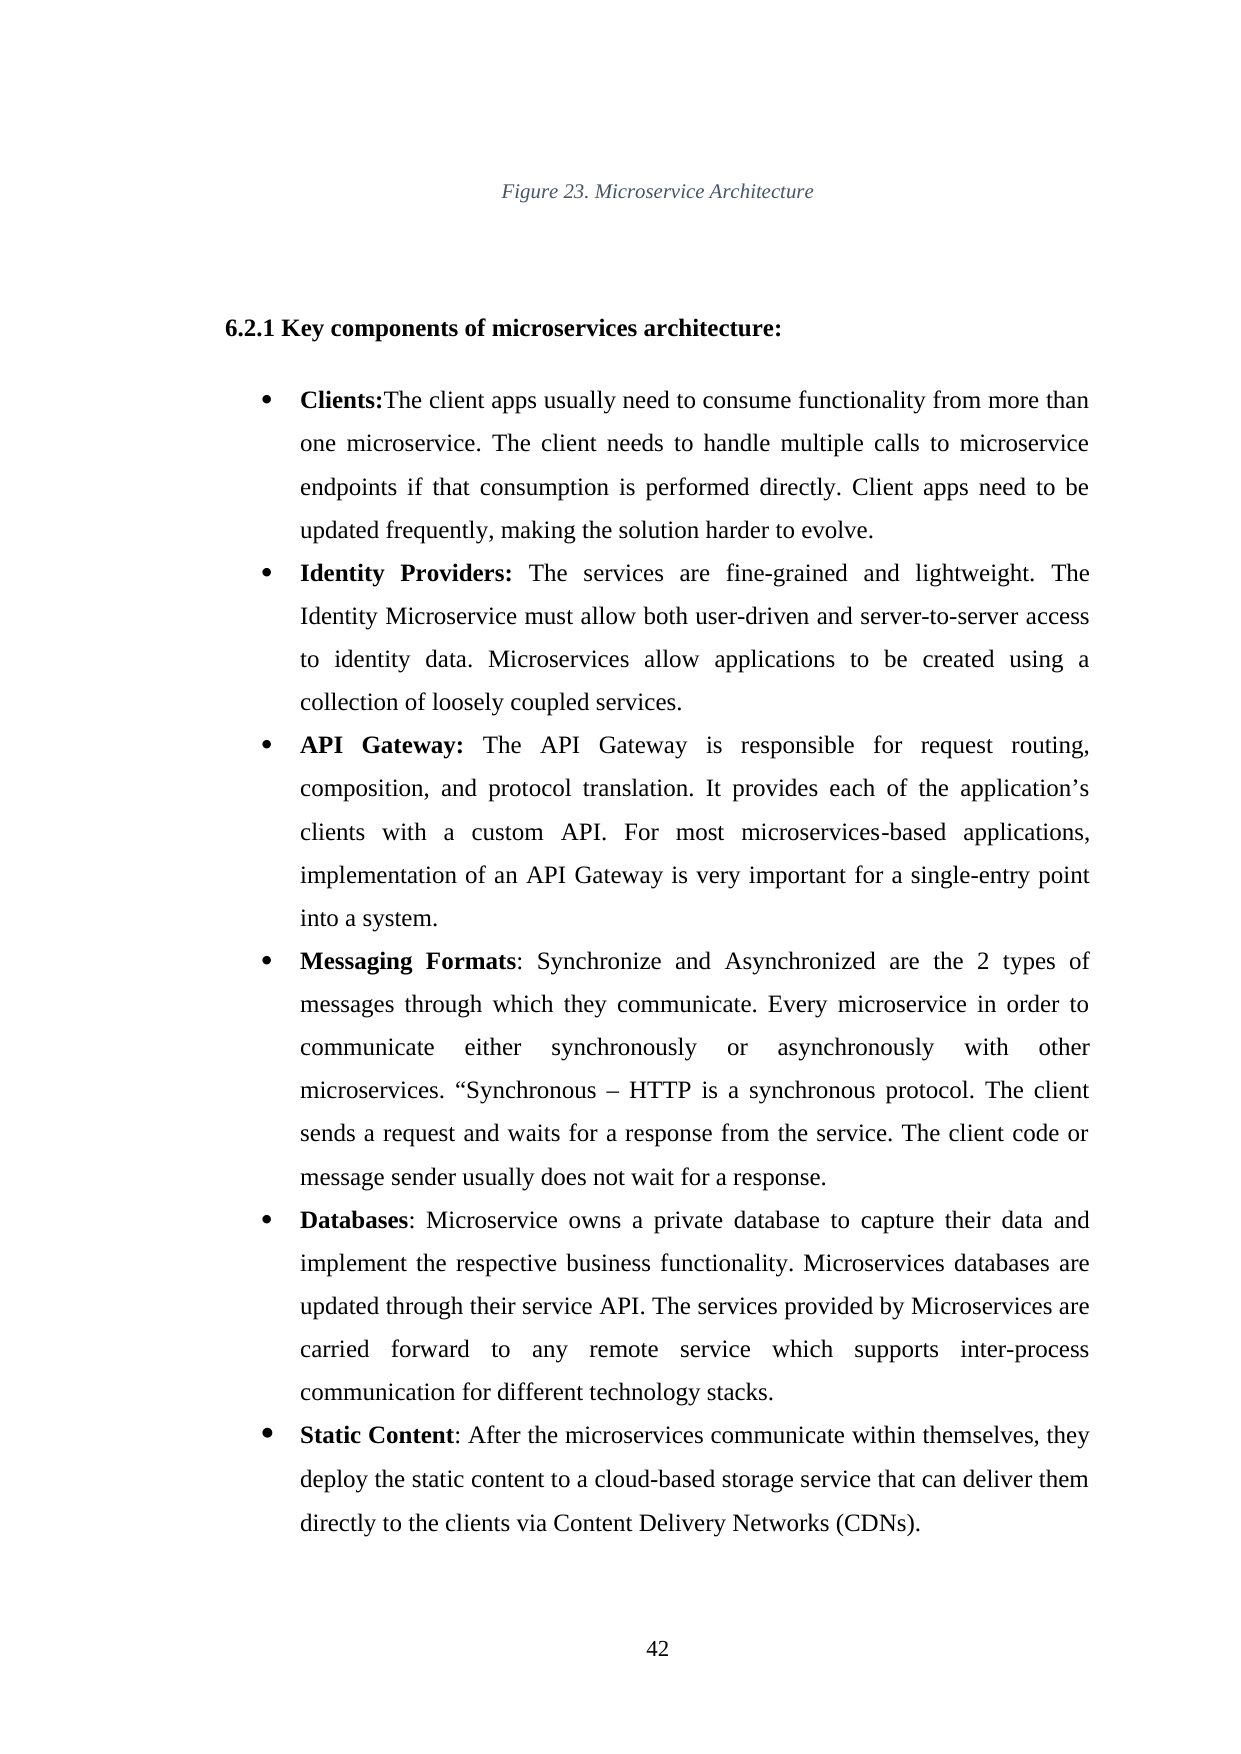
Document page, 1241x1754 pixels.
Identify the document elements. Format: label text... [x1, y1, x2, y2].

list API Gateway: The API Gateway is responsible for request routing, composition, and protocol translation. It provides each of the application’s clients with a custom API. For most microservices‑based applications, implementation of an API Gateway is very important for a single-entry point into a system. [262, 730, 1090, 932]
list Clients:The client apps usually need to consume functionality from more than one microservice. The client needs to handle multiple calls to microservice endpoints if that consumption is performed directly. Client apps need to be updated frequently, making the solution harder to evolve. [262, 385, 1090, 543]
list Static Content: After the microservices communicate within themselves, they deploy the static content to a cloud-based storage service that can deliver them directly to the clients via Content Delivery Networks (CDNs). [262, 1420, 1090, 1536]
list Identity Providers: The services are fine-grained and lightweight. The Identity Microservice must allow both user-driven and server-to-server access to identity data. Microservices allow applications to be created using a collection of loosely coupled services. [262, 558, 1090, 716]
list Databases: Microservice owns a private database to capture their data and implement the respective business functionality. Microservices databases are updated through their service API. The services provided by Microservices are carried forward to any remote service which supports inter-process communication for different technology stacks. [262, 1205, 1090, 1406]
text 6.2.1 Key components of microservices architecture: [225, 313, 1090, 342]
text Figure 23. Microservice Architecture [225, 179, 1090, 203]
list Messaging Formats: Synchronize and Asynchronized are the 2 types of messages through which they communicate. Every microservice in order to communicate either synchronously or asynchronously with other microservices. “Synchronous – HTTP is a synchronous protocol. The client sends a request and waits for a response from the service. The client code or message sender usually does not wait for a response. [262, 946, 1090, 1190]
